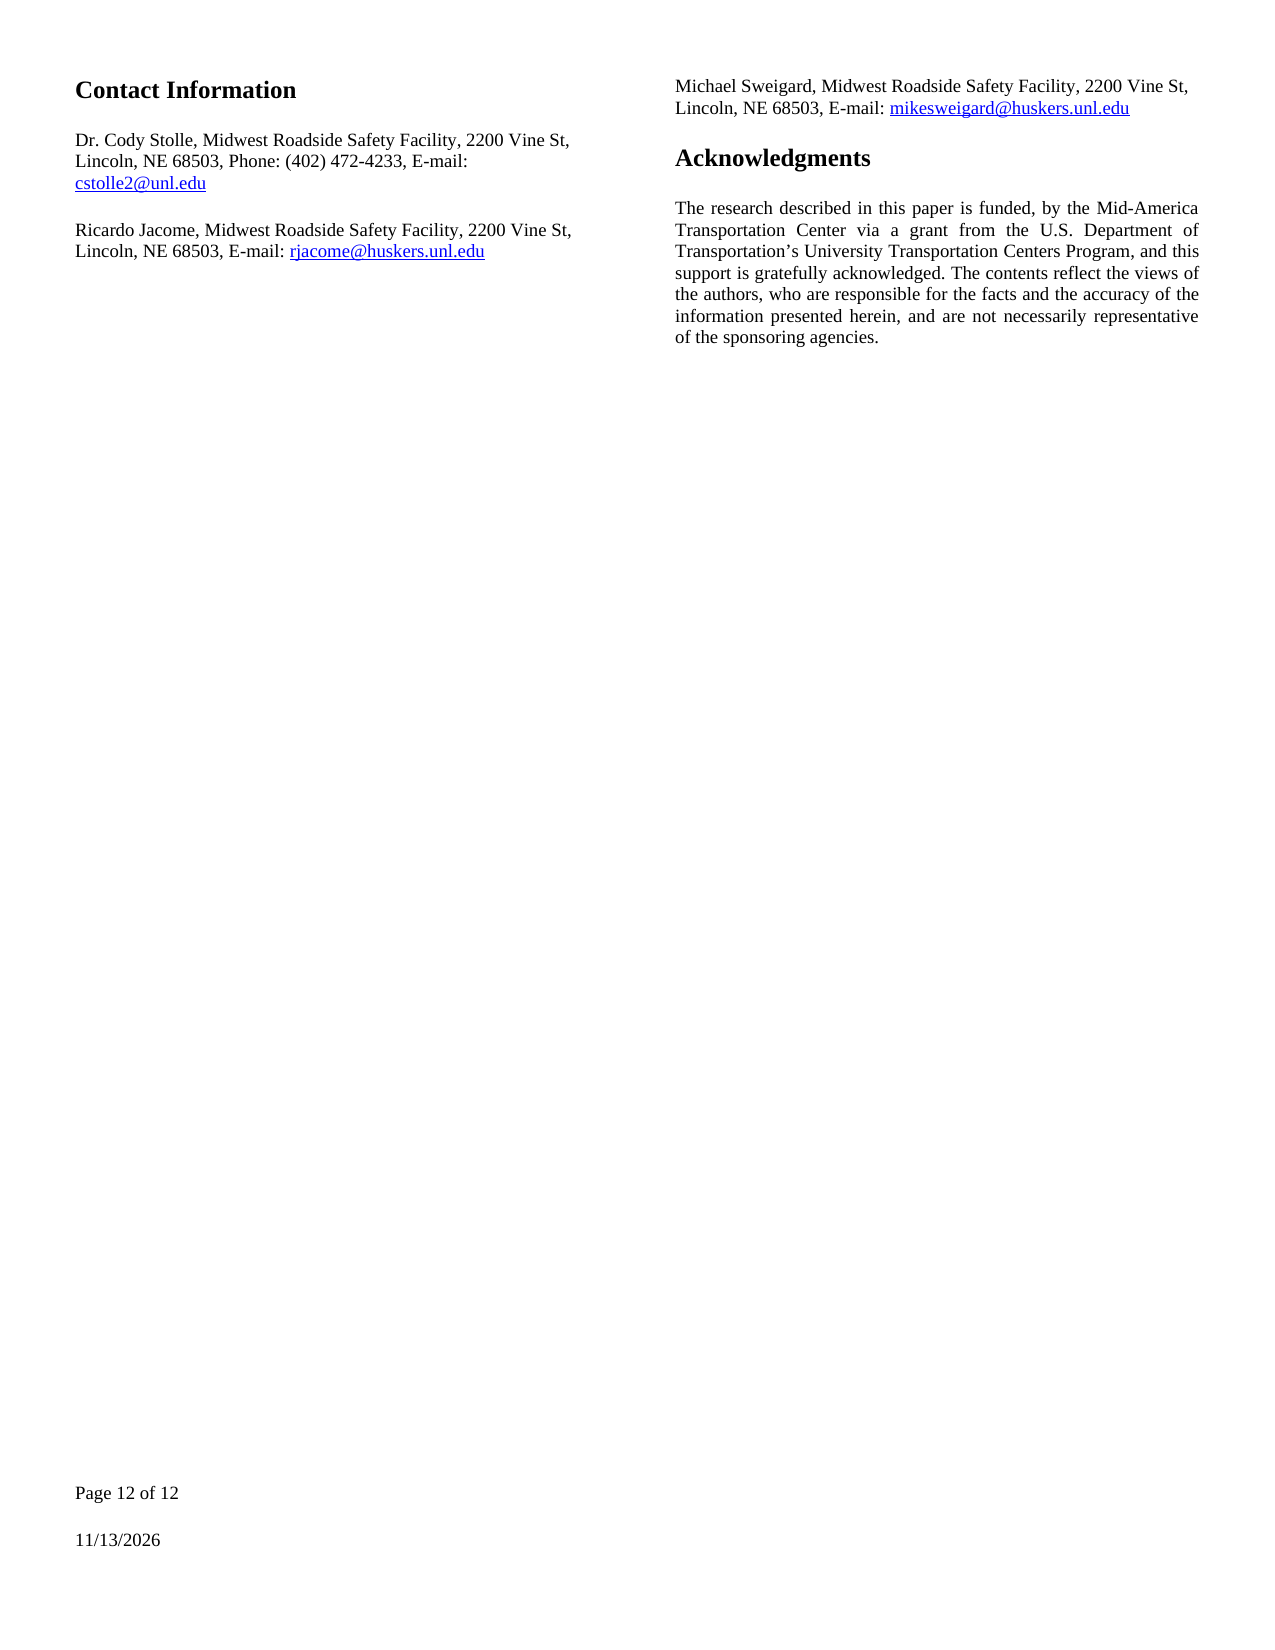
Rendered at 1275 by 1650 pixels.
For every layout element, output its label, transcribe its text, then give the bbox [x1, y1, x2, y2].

text Michael Sweigard, Midwest Roadside Safety Facility, 2200 Vine St, Lincoln, NE 68503, E-mail: mikesweigard@huskers.unl.edu [675, 75, 1200, 118]
text Acknowledgments [675, 143, 1200, 172]
text Dr. Cody Stolle, Midwest Roadside Safety Facility, 2200 Vine St, Lincoln, NE 68503, Phone: (402) 472-4233, E-mail: cstolle2@unl.edu [75, 129, 600, 193]
text The research described in this paper is funded, by the Mid-America Transportation Center via a grant from the U.S. Department of Transportation’s University Transportation Centers Program, and this support is gratefully acknowledged. The contents reflect the views of the authors, who are responsible for the facts and the accuracy of the information presented herein, and are not necessarily representative of the sponsoring agencies. [675, 197, 1200, 348]
text Ricardo Jacome, Midwest Roadside Safety Facility, 2200 Vine St, Lincoln, NE 68503, E-mail: rjacome@huskers.unl.edu [75, 218, 600, 262]
text Contact Information [75, 75, 600, 104]
